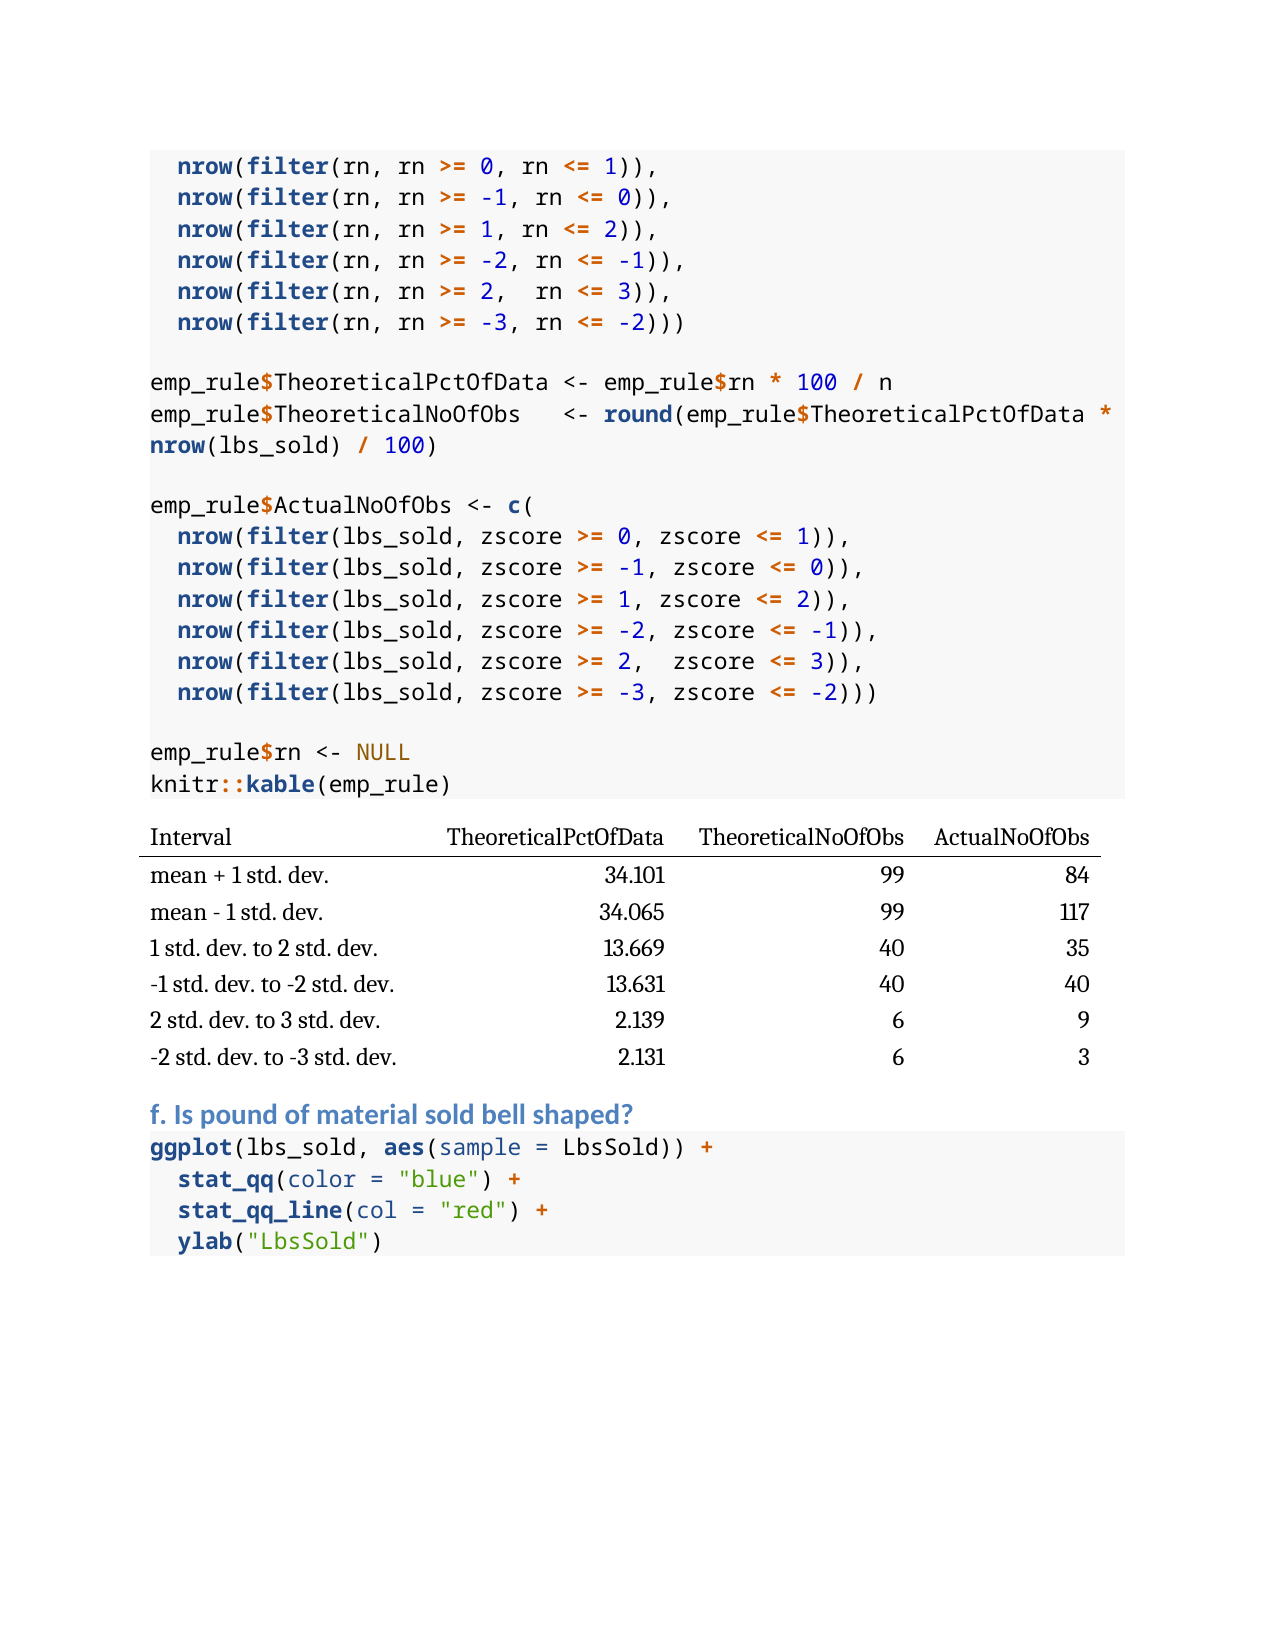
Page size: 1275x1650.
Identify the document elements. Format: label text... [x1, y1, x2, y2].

table_cell 40 [676, 930, 915, 966]
table_cell 2 std. dev. to 3 std. dev. [139, 1003, 424, 1039]
table_cell 99 [676, 894, 915, 930]
table_cell mean - 1 std. dev. [139, 894, 424, 930]
table_cell 13.669 [424, 930, 676, 966]
table_cell -1 std. dev. to -2 std. dev. [139, 966, 424, 1002]
table_cell 117 [915, 894, 1101, 930]
table_cell 9 [915, 1003, 1101, 1039]
table_cell 6 [676, 1003, 915, 1039]
table_header TheoreticalNoOfObs [676, 820, 915, 856]
subtitle f. Is pound of material sold bell shaped? [150, 1096, 1125, 1131]
table_cell 1 std. dev. to 2 std. dev. [139, 930, 424, 966]
table_header Interval [139, 820, 424, 856]
table_cell 2.139 [424, 1003, 676, 1039]
table_cell 40 [915, 966, 1101, 1002]
table_cell 34.101 [424, 857, 676, 894]
table_header TheoreticalPctOfData [424, 820, 676, 856]
table_cell 3 [915, 1039, 1101, 1075]
table_cell 84 [915, 857, 1101, 894]
table_cell 35 [915, 930, 1101, 966]
table_cell mean + 1 std. dev. [139, 857, 424, 894]
table_header ActualNoOfObs [915, 820, 1101, 856]
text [150, 150, 1125, 799]
table_cell 99 [676, 857, 915, 894]
table_cell 40 [676, 966, 915, 1002]
table_cell 13.631 [424, 966, 676, 1002]
text ggplot(lbs_sold, aes(sample = LbsSold)) + stat_qq(color = "blue") + stat_qq_line(col = "red") + ylab("LbsSold") [384, 1131, 1125, 1256]
table_cell 6 [676, 1039, 915, 1075]
table_cell 2.131 [424, 1039, 676, 1075]
table_cell -2 std. dev. to -3 std. dev. [139, 1039, 424, 1075]
table_cell 34.065 [424, 894, 676, 930]
